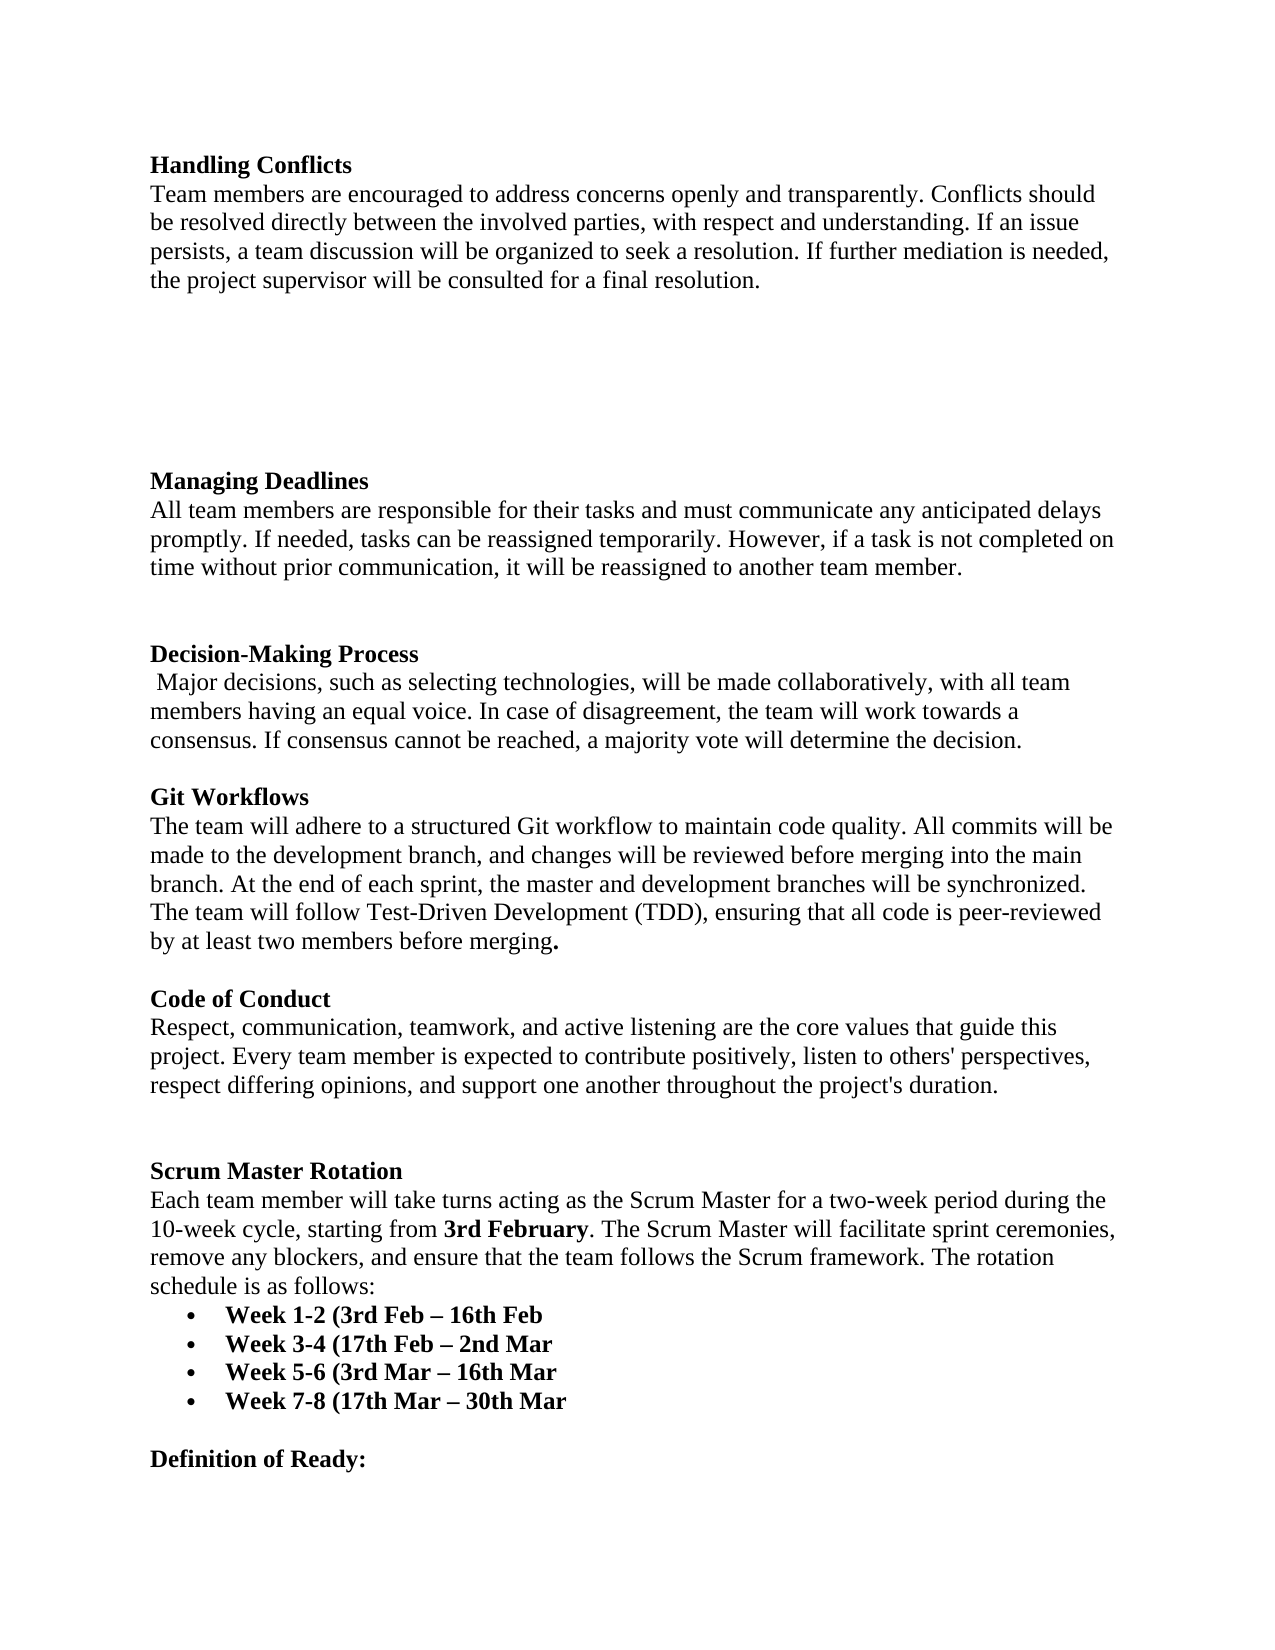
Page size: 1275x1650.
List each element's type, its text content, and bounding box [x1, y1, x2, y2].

text The team will adhere to a structured Git workflow to maintain code quality. All commits will be made to the development branch, and changes will be reviewed before merging into the main branch. At the end of each sprint, the master and development branches will be synchronized. The team will follow Test-Driven Development (TDD), ensuring that all code is peer-reviewed by at least two members before merging. [150, 811, 1125, 955]
list Week 7-8 (17th Mar – 30th Mar [187, 1386, 1125, 1415]
text Major decisions, such as selecting technologies, will be made collaboratively, with all team members having an equal voice. In case of disagreement, the team will work towards a consensus. If consensus cannot be reached, a majority vote will determine the decision. [150, 667, 1125, 754]
list Week 5-6 (3rd Mar – 16th Mar [187, 1357, 1125, 1386]
text Definition of Ready: [150, 1444, 1125, 1472]
list Week 1-2 (3rd Feb – 16th Feb [187, 1300, 1125, 1329]
text All team members are responsible for their tasks and must communicate any anticipated delays promptly. If needed, tasks can be reassigned temporarily. However, if a task is not completed on time without prior communication, it will be reassigned to another team member. [150, 495, 1125, 581]
text Scrum Master Rotation Each team member will take turns acting as the Scrum Master for a two-week period during the 10-week cycle, starting from 3rd February. The Scrum Master will facilitate sprint ceremonies, remove any blockers, and ensure that the team follows the Scrum framework. The rotation schedule is as follows: [150, 1156, 1125, 1300]
text Respect, communication, teamwork, and active listening are the core values that guide this project. Every team member is expected to contribute positively, listen to others' perspectives, respect differing opinions, and support one another throughout the project's duration. [150, 1012, 1125, 1099]
text Decision-Making Process [150, 639, 1125, 667]
list Week 3-4 (17th Feb – 2nd Mar [187, 1329, 1125, 1357]
text Code of Conduct [150, 984, 1125, 1012]
text Git Workflows [150, 782, 1125, 811]
text Handling Conflicts [150, 150, 1125, 179]
text Team members are encouraged to address concerns openly and transparently. Conflicts should be resolved directly between the involved parties, with respect and understanding. If an issue persists, a team discussion will be organized to seek a resolution. If further mediation is needed, the project supervisor will be consulted for a final resolution. [150, 179, 1125, 294]
text Managing Deadlines [150, 466, 1125, 495]
